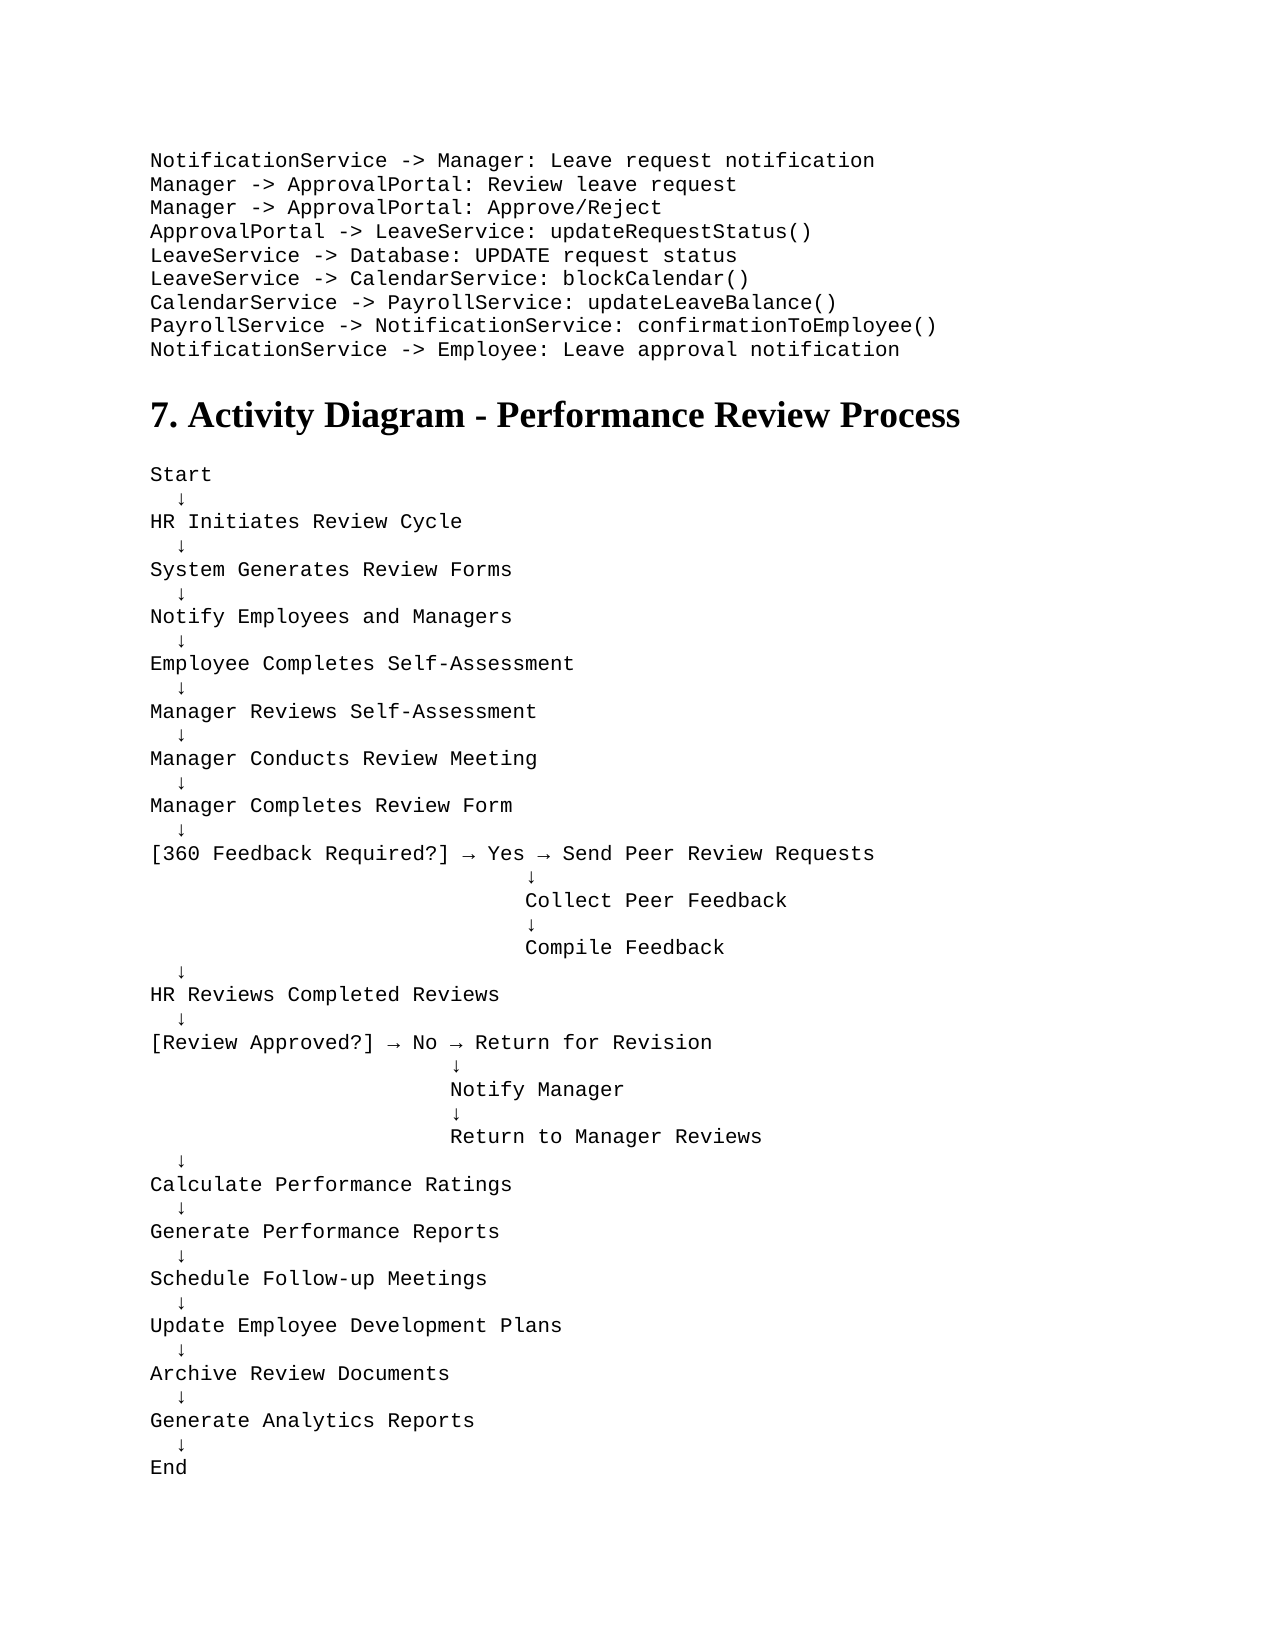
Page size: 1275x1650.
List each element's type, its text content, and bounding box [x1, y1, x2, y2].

text ApprovalPortal -> LeaveService: updateRequestStatus() [150, 221, 1125, 244]
text ↓ [150, 772, 1125, 795]
text Calculate Performance Ratings [150, 1174, 1125, 1197]
text Generate Analytics Reports [150, 1410, 1125, 1434]
text ↓ [150, 1386, 1125, 1410]
text ↓ [150, 1434, 1125, 1457]
text LeaveService -> Database: UPDATE request status [150, 244, 1125, 268]
text Generate Performance Reports [150, 1221, 1125, 1244]
text ↓ [150, 677, 1125, 701]
text ↓ [150, 1008, 1125, 1032]
text System Generates Review Forms [150, 559, 1125, 582]
text ↓ [150, 488, 1125, 512]
text Manager -> ApprovalPortal: Approve/Reject [150, 197, 1125, 221]
text ↓ [150, 913, 1125, 937]
text ↓ [150, 630, 1125, 653]
text Notify Employees and Managers [150, 606, 1125, 630]
text ↓ [150, 961, 1125, 984]
text End [150, 1457, 1125, 1481]
text ↓ [150, 582, 1125, 606]
text Manager Completes Review Form [150, 795, 1125, 819]
text [Review Approved?] → No → Return for Revision [150, 1032, 1125, 1055]
text Start [150, 464, 1125, 488]
text Archive Review Documents [150, 1363, 1125, 1386]
text ↓ [150, 1244, 1125, 1268]
text ↓ [150, 1055, 1125, 1079]
text Notify Manager [150, 1079, 1125, 1103]
text Update Employee Development Plans [150, 1316, 1125, 1339]
text ↓ [150, 1103, 1125, 1126]
text ↓ [150, 1339, 1125, 1363]
text Manager Reviews Self-Assessment [150, 701, 1125, 724]
text Schedule Follow-up Meetings [150, 1268, 1125, 1292]
text HR Initiates Review Cycle [150, 512, 1125, 535]
text 7. Activity Diagram - Performance Review Process [150, 392, 1125, 435]
text ↓ [150, 819, 1125, 843]
text Employee Completes Self-Assessment [150, 653, 1125, 677]
text ↓ [150, 1292, 1125, 1316]
text [360 Feedback Required?] → Yes → Send Peer Review Requests [150, 843, 1125, 866]
text Compile Feedback [150, 937, 1125, 961]
text Return to Manager Reviews [150, 1126, 1125, 1150]
text Collect Peer Feedback [150, 890, 1125, 913]
text PayrollService -> NotificationService: confirmationToEmployee() [150, 316, 1125, 339]
text NotificationService -> Employee: Leave approval notification [150, 339, 1125, 363]
text ↓ [150, 535, 1125, 559]
text LeaveService -> CalendarService: blockCalendar() [150, 268, 1125, 292]
text HR Reviews Completed Reviews [150, 984, 1125, 1008]
text ↓ [150, 866, 1125, 890]
text CalendarService -> PayrollService: updateLeaveBalance() [150, 292, 1125, 316]
text ↓ [150, 1150, 1125, 1174]
text NotificationService -> Manager: Leave request notification [150, 150, 1125, 174]
text Manager -> ApprovalPortal: Review leave request [150, 174, 1125, 197]
text ↓ [150, 1197, 1125, 1221]
text Manager Conducts Review Meeting [150, 748, 1125, 772]
text ↓ [150, 724, 1125, 748]
